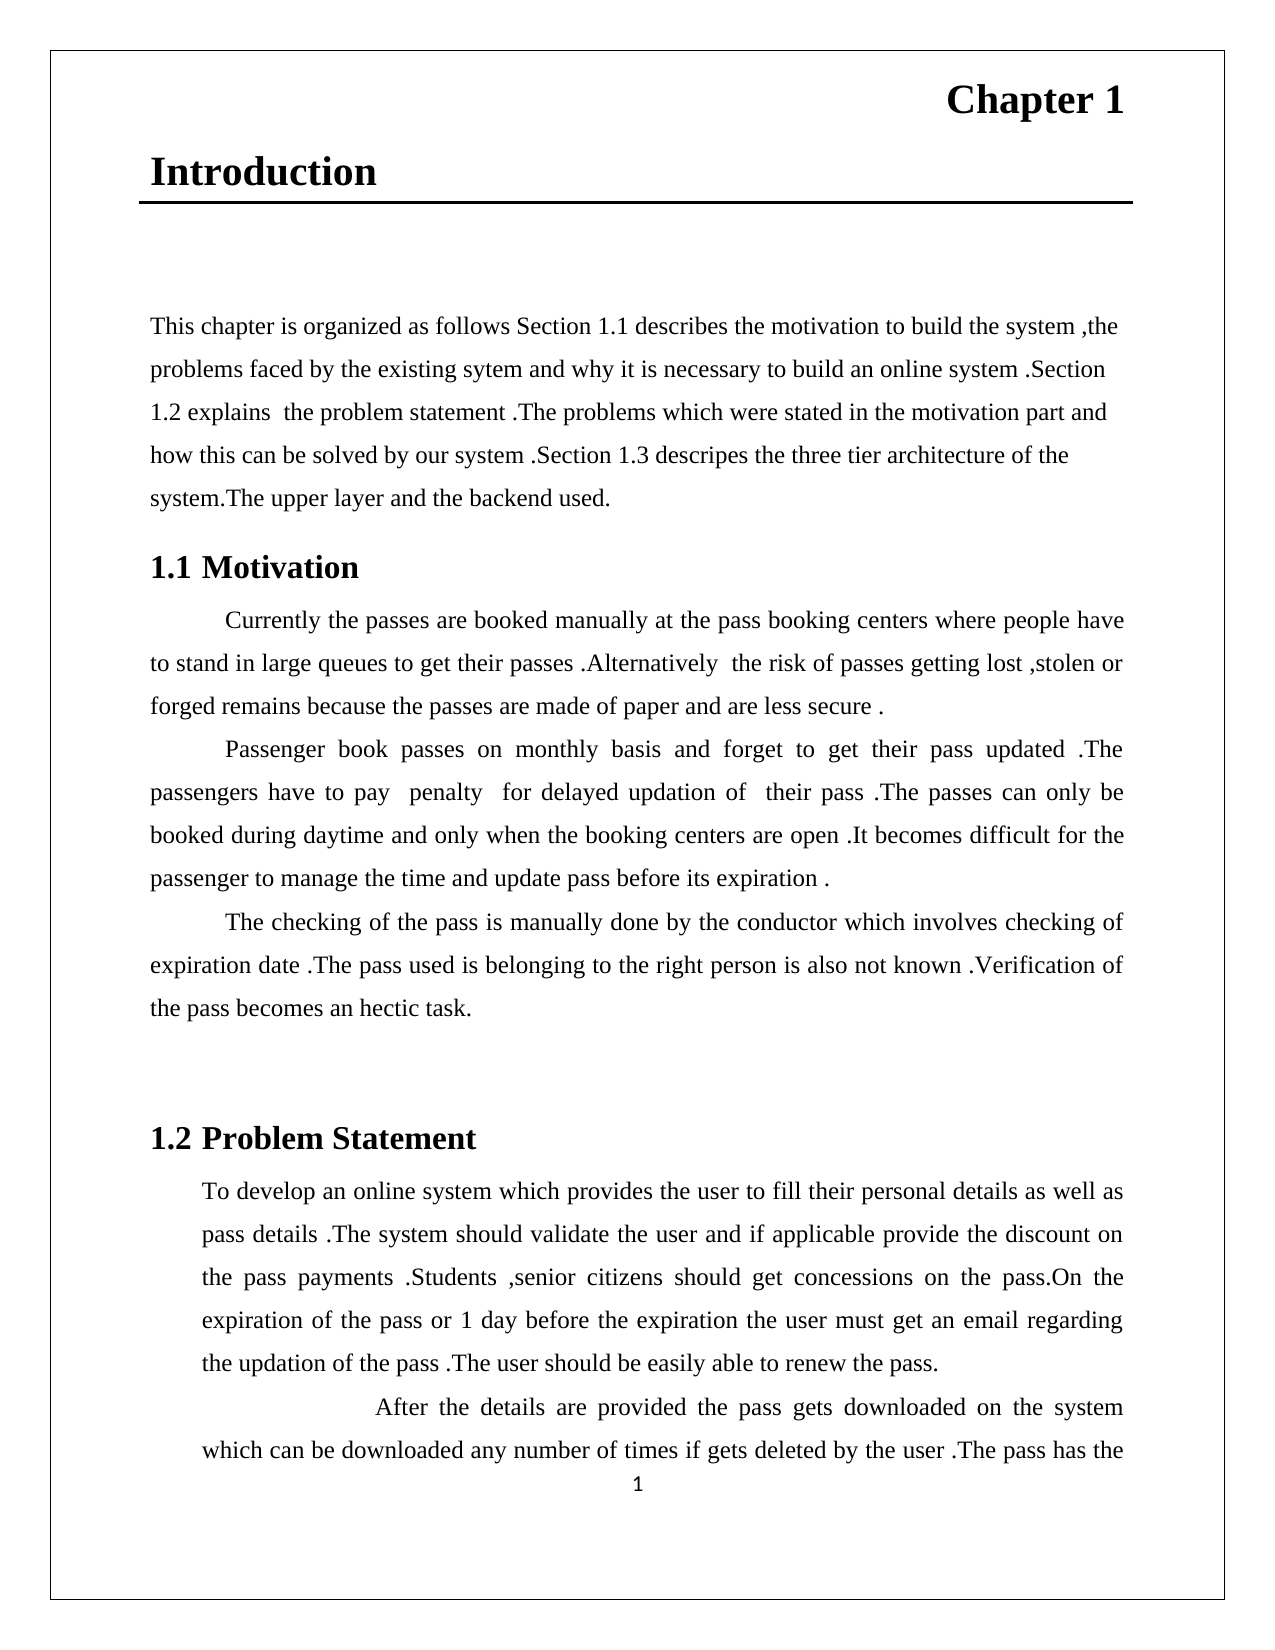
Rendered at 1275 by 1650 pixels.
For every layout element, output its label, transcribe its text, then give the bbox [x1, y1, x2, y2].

text This chapter is organized as follows Section 1.1 describes the motivation to build the system ,the problems faced by the existing sytem and why it is necessary to build an online system .Section 1.2 explains the problem statement .The problems which were stated in the motivation part and how this can be solved by our system .Section 1.3 descripes the three tier architecture of the system.The upper layer and the backend used. [150, 311, 1125, 512]
list To develop an online system which provides the user to fill their personal details as well as pass details .The system should validate the user and if applicable provide the discount on the pass payments .Students ,senior citizens should get concessions on the pass.On the expiration of the pass or 1 day before the expiration the user must get an email regarding the updation of the pass .The user should be easily able to renew the pass. [202, 1176, 1125, 1377]
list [202, 1392, 1125, 1463]
text The checking of the pass is manually done by the conductor which involves checking of expiration date .The pass used is belonging to the right person is also not known .Verification of the pass becomes an hectic task. [150, 907, 1125, 1022]
text Introduction [150, 147, 1125, 195]
text Passenger book passes on monthly basis and forget to get their pass updated .The passengers have to pay penalty for delayed updation of their pass .The passes can only be booked during daytime and only when the booking centers are open .It becomes difficult for the passenger to manage the time and update pass before its expiration . [150, 734, 1125, 892]
list Motivation [150, 547, 1125, 586]
list Problem Statement [150, 1118, 1125, 1157]
text Chapter 1 [150, 75, 1125, 123]
text Currently the passes are booked manually at the pass booking centers where people have to stand in large queues to get their passes .Alternatively the risk of passes getting lost ,stolen or forged remains because the passes are made of paper and are less secure . [150, 605, 1125, 720]
